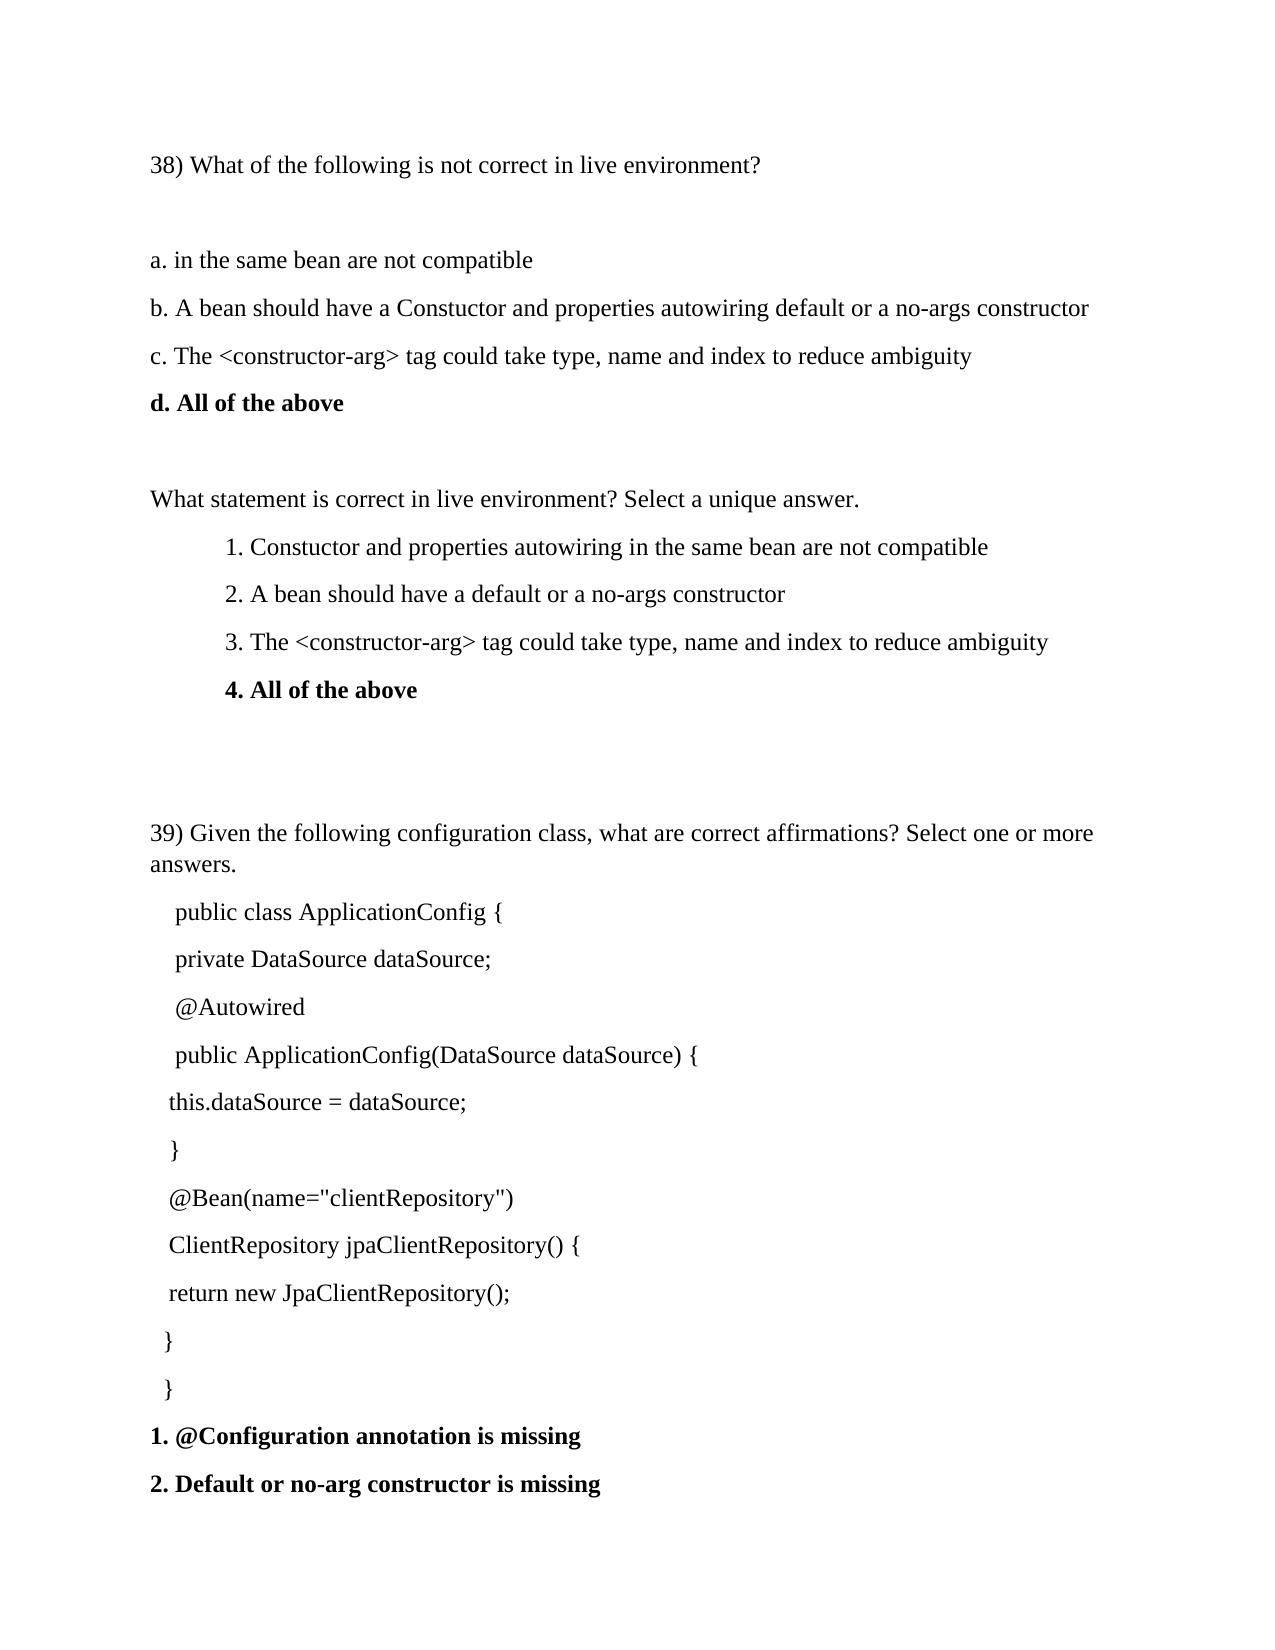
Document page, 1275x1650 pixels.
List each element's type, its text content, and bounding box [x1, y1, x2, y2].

text @Autowired [150, 992, 1125, 1021]
text return new JpaClientRepository(); [150, 1278, 1125, 1307]
text What statement is correct in live environment? Select a unique answer. [150, 484, 1125, 513]
text b. A bean should have a Constuctor and properties autowiring default or a no-args constructor [150, 293, 1125, 322]
text 4. All of the above [150, 675, 1125, 703]
text a. in the same bean are not compatible [150, 245, 1125, 274]
text } [150, 1374, 1125, 1402]
text 1. Constuctor and properties autowiring in the same bean are not compatible [150, 532, 1125, 560]
text private DataSource dataSource; [150, 944, 1125, 973]
text c. The <constructor-arg> tag could take type, name and index to reduce ambiguity [150, 341, 1125, 369]
text } [150, 1135, 1125, 1164]
text 2. Default or no-arg constructor is missing [150, 1469, 1125, 1498]
text ClientRepository jpaClientRepository() { [150, 1231, 1125, 1259]
text 39) Given the following configuration class, what are correct affirmations? Select one or more answers. [150, 818, 1125, 878]
text 3. The <constructor-arg> tag could take type, name and index to reduce ambiguity [150, 627, 1125, 656]
text } [150, 1326, 1125, 1355]
text public ApplicationConfig(DataSource dataSource) { [150, 1040, 1125, 1068]
text public class ApplicationConfig { [150, 897, 1125, 925]
text 1. @Configuration annotation is missing [150, 1421, 1125, 1450]
text d. All of the above [150, 388, 1125, 417]
text 38) What of the following is not correct in live environment? [150, 150, 1125, 179]
text this.dataSource = dataSource; [150, 1087, 1125, 1116]
text @Bean(name="clientRepository") [150, 1183, 1125, 1212]
text 2. A bean should have a default or a no-args constructor [150, 579, 1125, 608]
